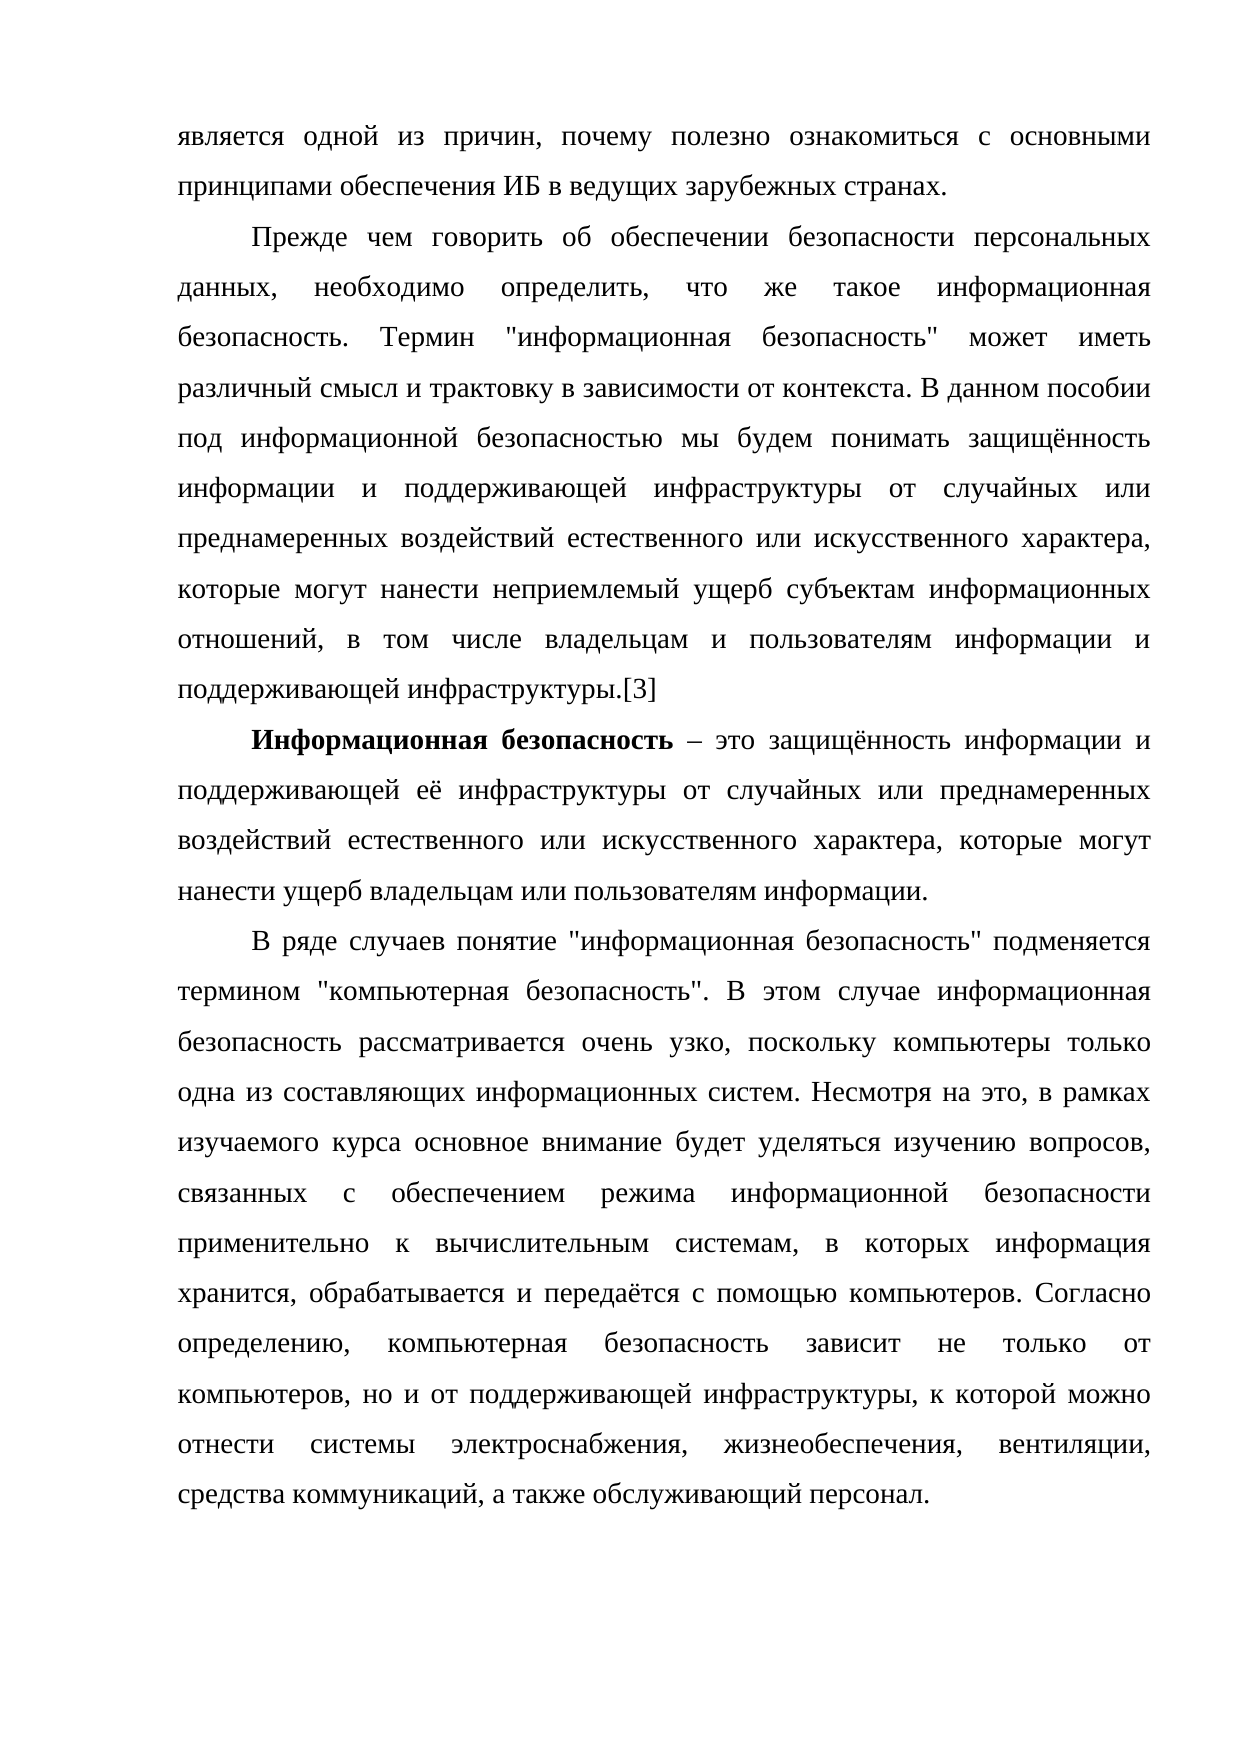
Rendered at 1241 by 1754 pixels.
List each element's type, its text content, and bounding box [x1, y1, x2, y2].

text Информационная безопасность – это защищённость информации и поддерживающей её инфраструктуры от случайных или преднамеренных воздействий естественного или искусственного характера, которые могут нанести ущерб владельцам или пользователям информации. [177, 722, 1152, 906]
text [177, 118, 1152, 202]
text Прежде чем говорить об обеспечении безопасности персональных данных, необходимо определить, что же такое информационная безопасность. Термин "информационная безопасность" может иметь различный смысл и трактовку в зависимости от контекста. В данном пособии под информационной безопасностью мы будем понимать защищённость информации и поддерживающей инфраструктуры от случайных или преднамеренных воздействий естественного или искусственного характера, которые могут нанести неприемлемый ущерб субъектам информационных отношений, в том числе владельцам и пользователям информации и поддерживающей инфраструктуры.[3] [177, 219, 1152, 705]
text В ряде случаев понятие "информационная безопасность" подменяется термином "компьютерная безопасность". В этом случае информационная безопасность рассматривается очень узко, поскольку компьютеры только одна из составляющих информационных систем. Несмотря на это, в рамках изучаемого курса основное внимание будет уделяться изучению вопросов, связанных с обеспечением режима информационной безопасности применительно к вычислительным системам, в которых информация хранится, обрабатывается и передаётся с помощью компьютеров. Согласно определению, компьютерная безопасность зависит не только от компьютеров, но и от поддерживающей инфраструктуры, к которой можно отнести системы электроснабжения, жизнеобеспечения, вентиляции, средства коммуникаций, а также обслуживающий персонал. [177, 923, 1152, 1510]
